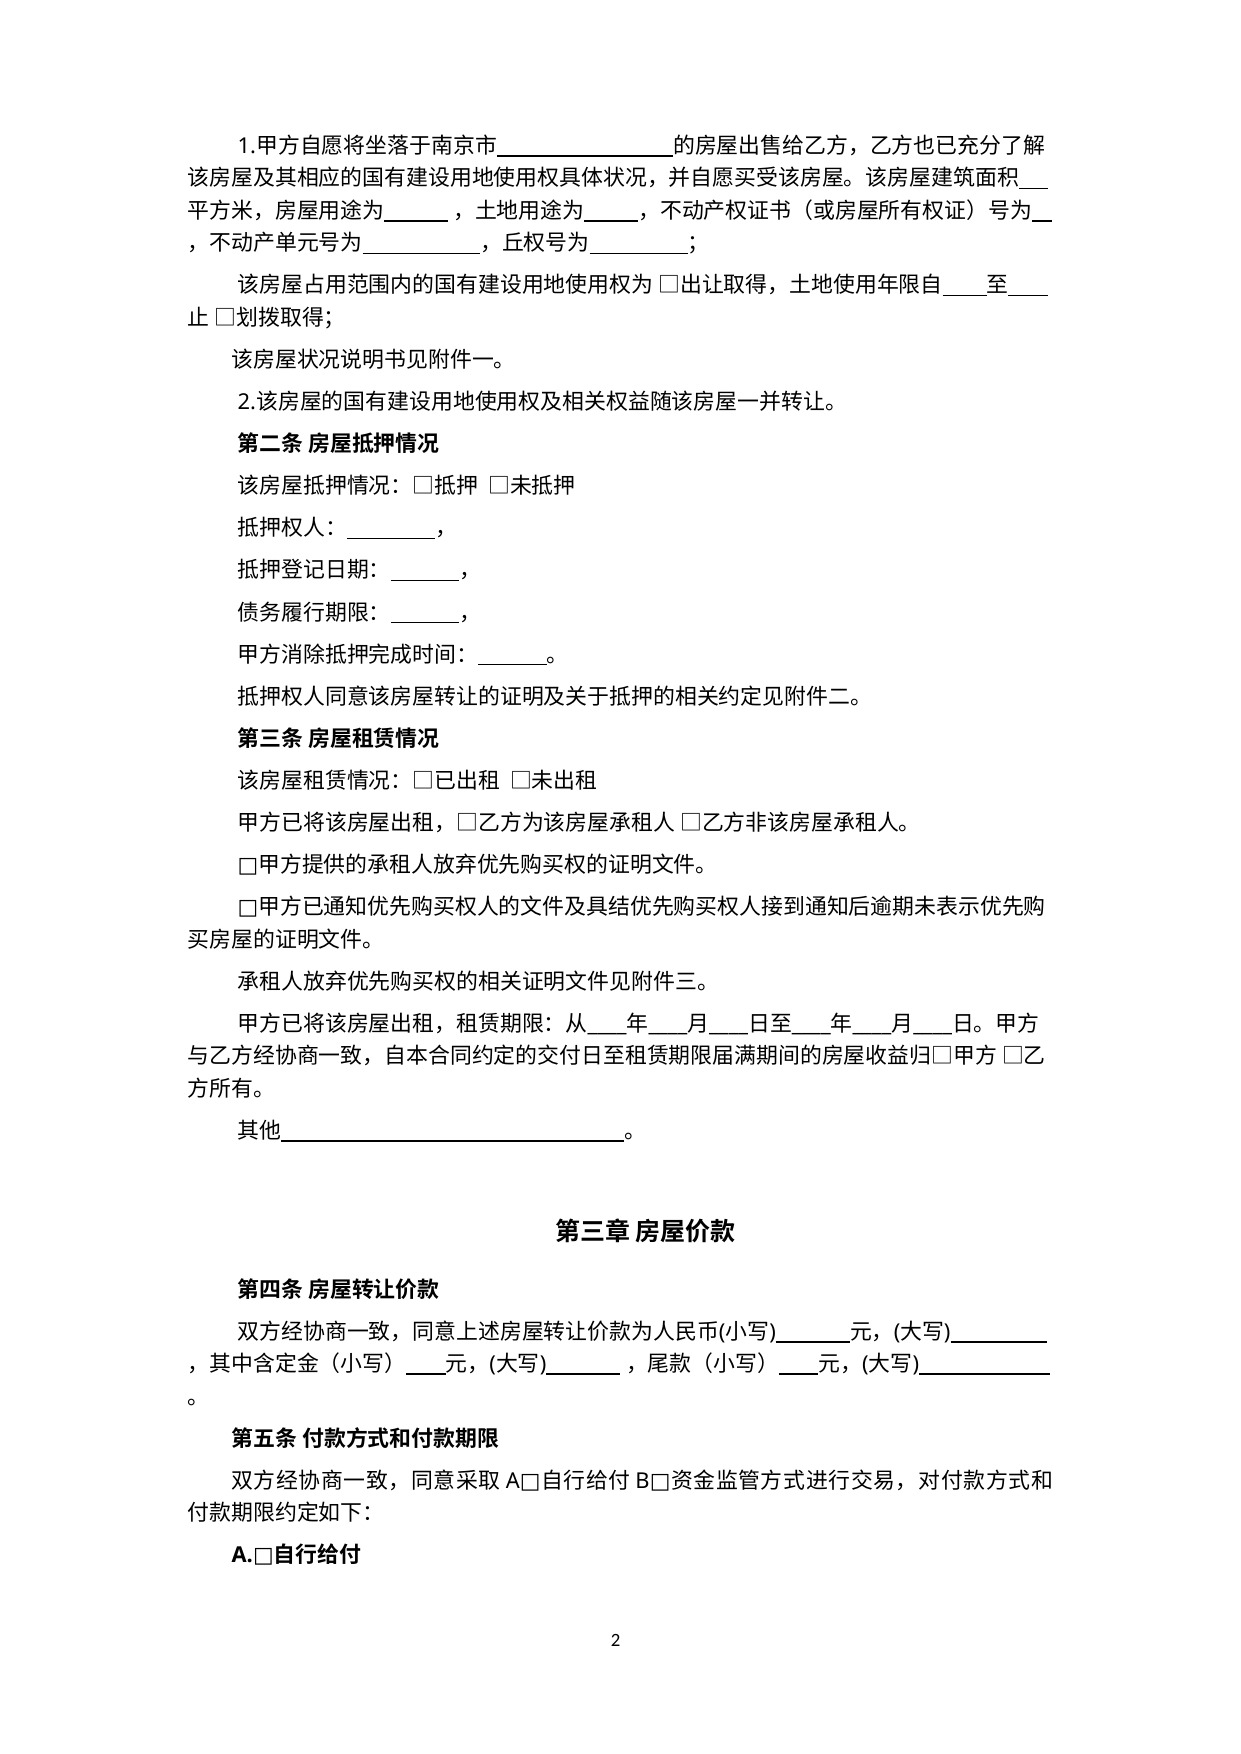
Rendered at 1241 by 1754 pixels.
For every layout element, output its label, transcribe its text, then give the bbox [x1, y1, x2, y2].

text 债务履行期限： ， [187, 594, 1053, 627]
text 该房屋状况说明书见附件一。 [187, 342, 1053, 374]
text 抵押权人： ， [187, 510, 1053, 542]
text 1.甲方自愿将坐落于南京市 的房屋出售给乙方，乙方也已充分了解该房屋及其相应的国有建设用地使用权具体状况，并自愿买受该房屋。该房屋建筑面积 平方米，房屋用途为 ，土地用途为 ，不动产权证书（或房屋所有权证）号为 ，不动产单元号为 ，丘权号为 ； [187, 127, 1053, 257]
text 承租人放弃优先购买权的相关证明文件见附件三。 [187, 963, 1053, 996]
text 该房屋抵押情况：□抵押 □未抵押 [187, 468, 1053, 500]
text 第三章 房屋价款 [187, 1197, 1053, 1262]
text A.□自行给付 [187, 1537, 1053, 1569]
text 2.该房屋的国有建设用地使用权及相关权益随该房屋一并转让。 [187, 384, 1053, 416]
text 甲方已将该房屋出租，□乙方为该房屋承租人 □乙方非该房屋承租人。 [187, 804, 1053, 837]
text 抵押登记日期： ， [187, 552, 1053, 584]
text 该房屋租赁情况：□已出租 □未出租 [187, 762, 1053, 795]
text □甲方提供的承租人放弃优先购买权的证明文件。 [187, 847, 1053, 879]
text 第五条 付款方式和付款期限 [187, 1420, 1053, 1453]
text 甲方消除抵押完成时间： 。 [187, 636, 1053, 669]
text 双方经协商一致，同意采取A□自行给付B□资金监管方式进行交易，对付款方式和付款期限约定如下： [187, 1462, 1053, 1527]
text 甲方已将该房屋出租，租赁期限：从____年____月____日至____年____月____日。甲方与乙方经协商一致，自本合同约定的交付日至租赁期限届满期间的房屋收益归□甲方 □乙方所有。 [187, 1005, 1053, 1103]
text 双方经协商一致，同意上述房屋转让价款为人民币(小写) 元，(大写) ，其中含定金（小写） 元，(大写) ，尾款（小写） 元，(大写) 。 [187, 1313, 1053, 1411]
text 其他 。 [187, 1112, 1053, 1145]
text 该房屋占用范围内的国有建设用地使用权为 □出让取得，土地使用年限自 至 止 □划拨取得； [187, 267, 1053, 332]
text 抵押权人同意该房屋转让的证明及关于抵押的相关约定见附件二。 [187, 678, 1053, 711]
text □甲方已通知优先购买权人的文件及具结优先购买权人接到通知后逾期未表示优先购买房屋的证明文件。 [187, 889, 1053, 954]
text 第四条 房屋转让价款 [187, 1271, 1053, 1304]
text 第三条 房屋租赁情况 [187, 720, 1053, 753]
text 第二条 房屋抵押情况 [187, 426, 1053, 458]
